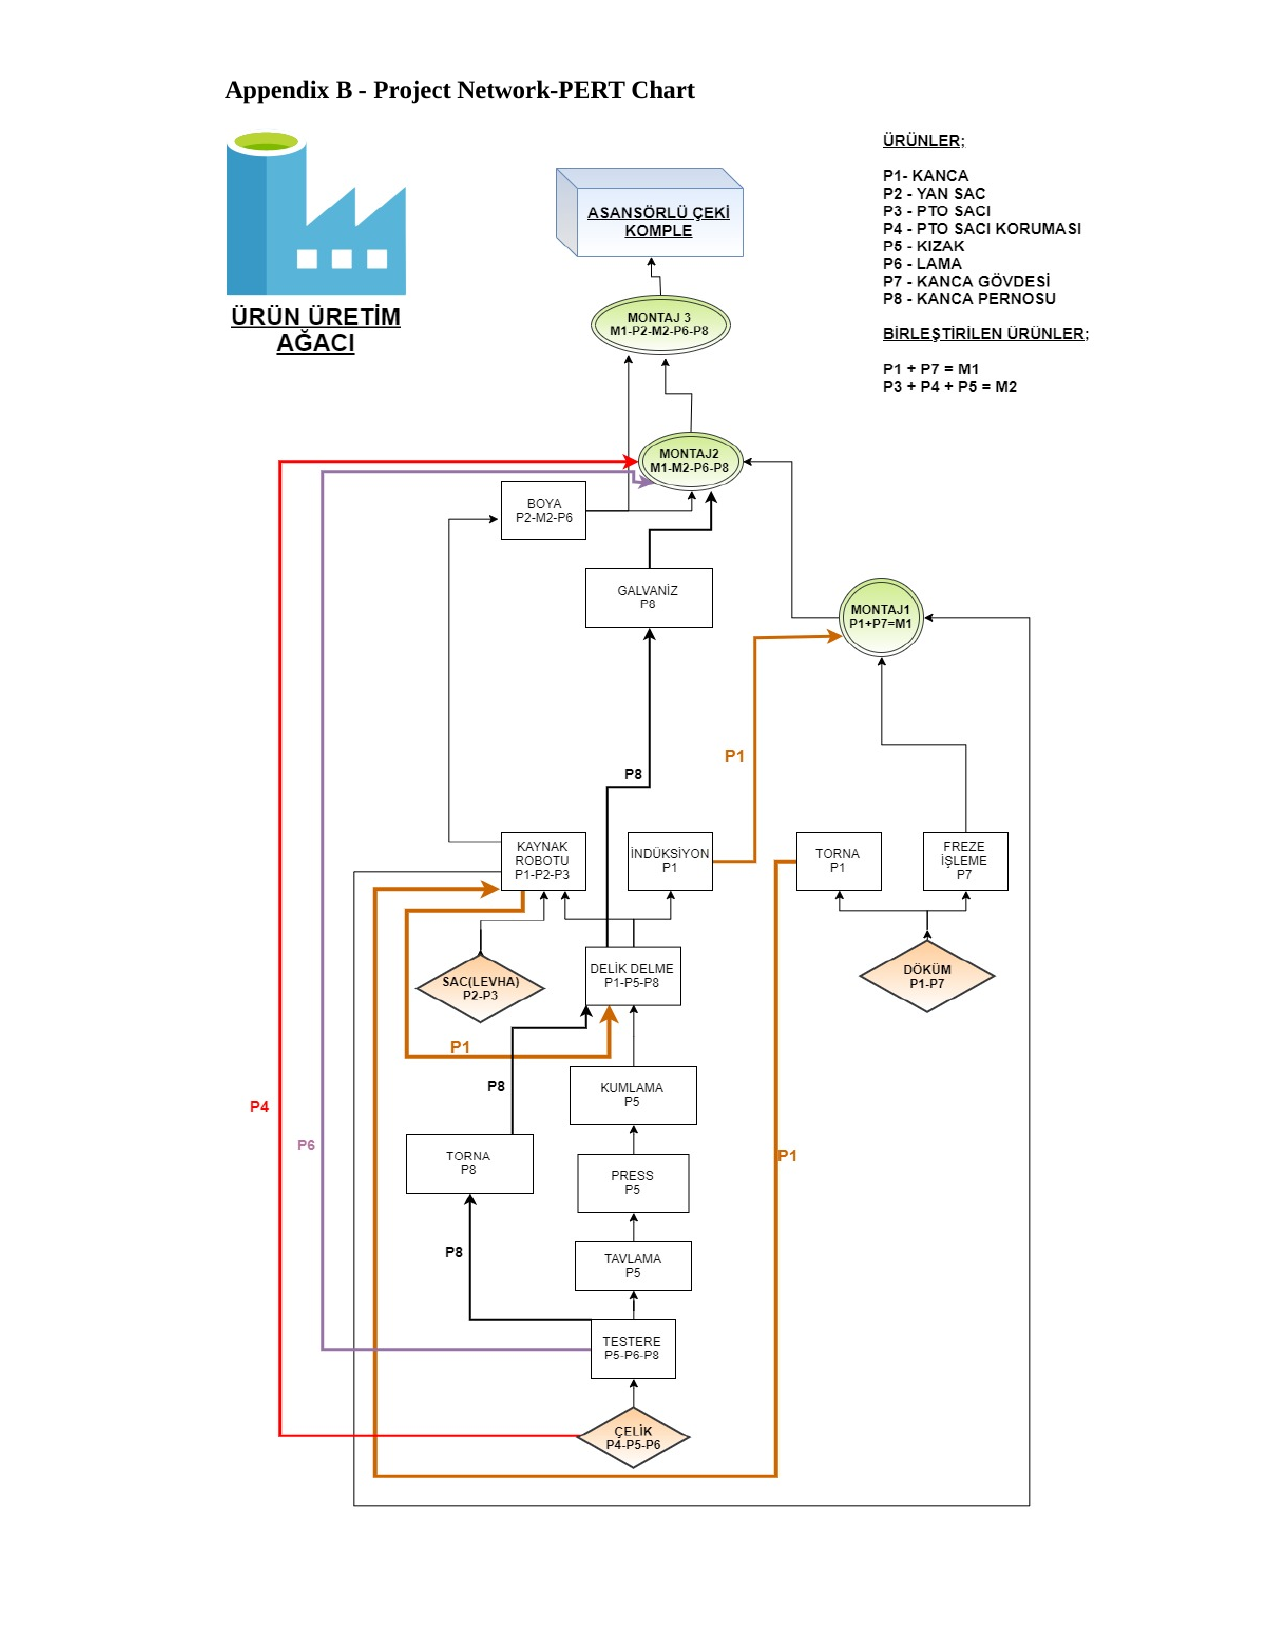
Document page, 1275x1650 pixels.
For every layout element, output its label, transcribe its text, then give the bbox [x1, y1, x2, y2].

picture [225, 128, 1104, 1515]
subtitle Appendix B - Project Network-PERT Chart [225, 75, 1125, 104]
